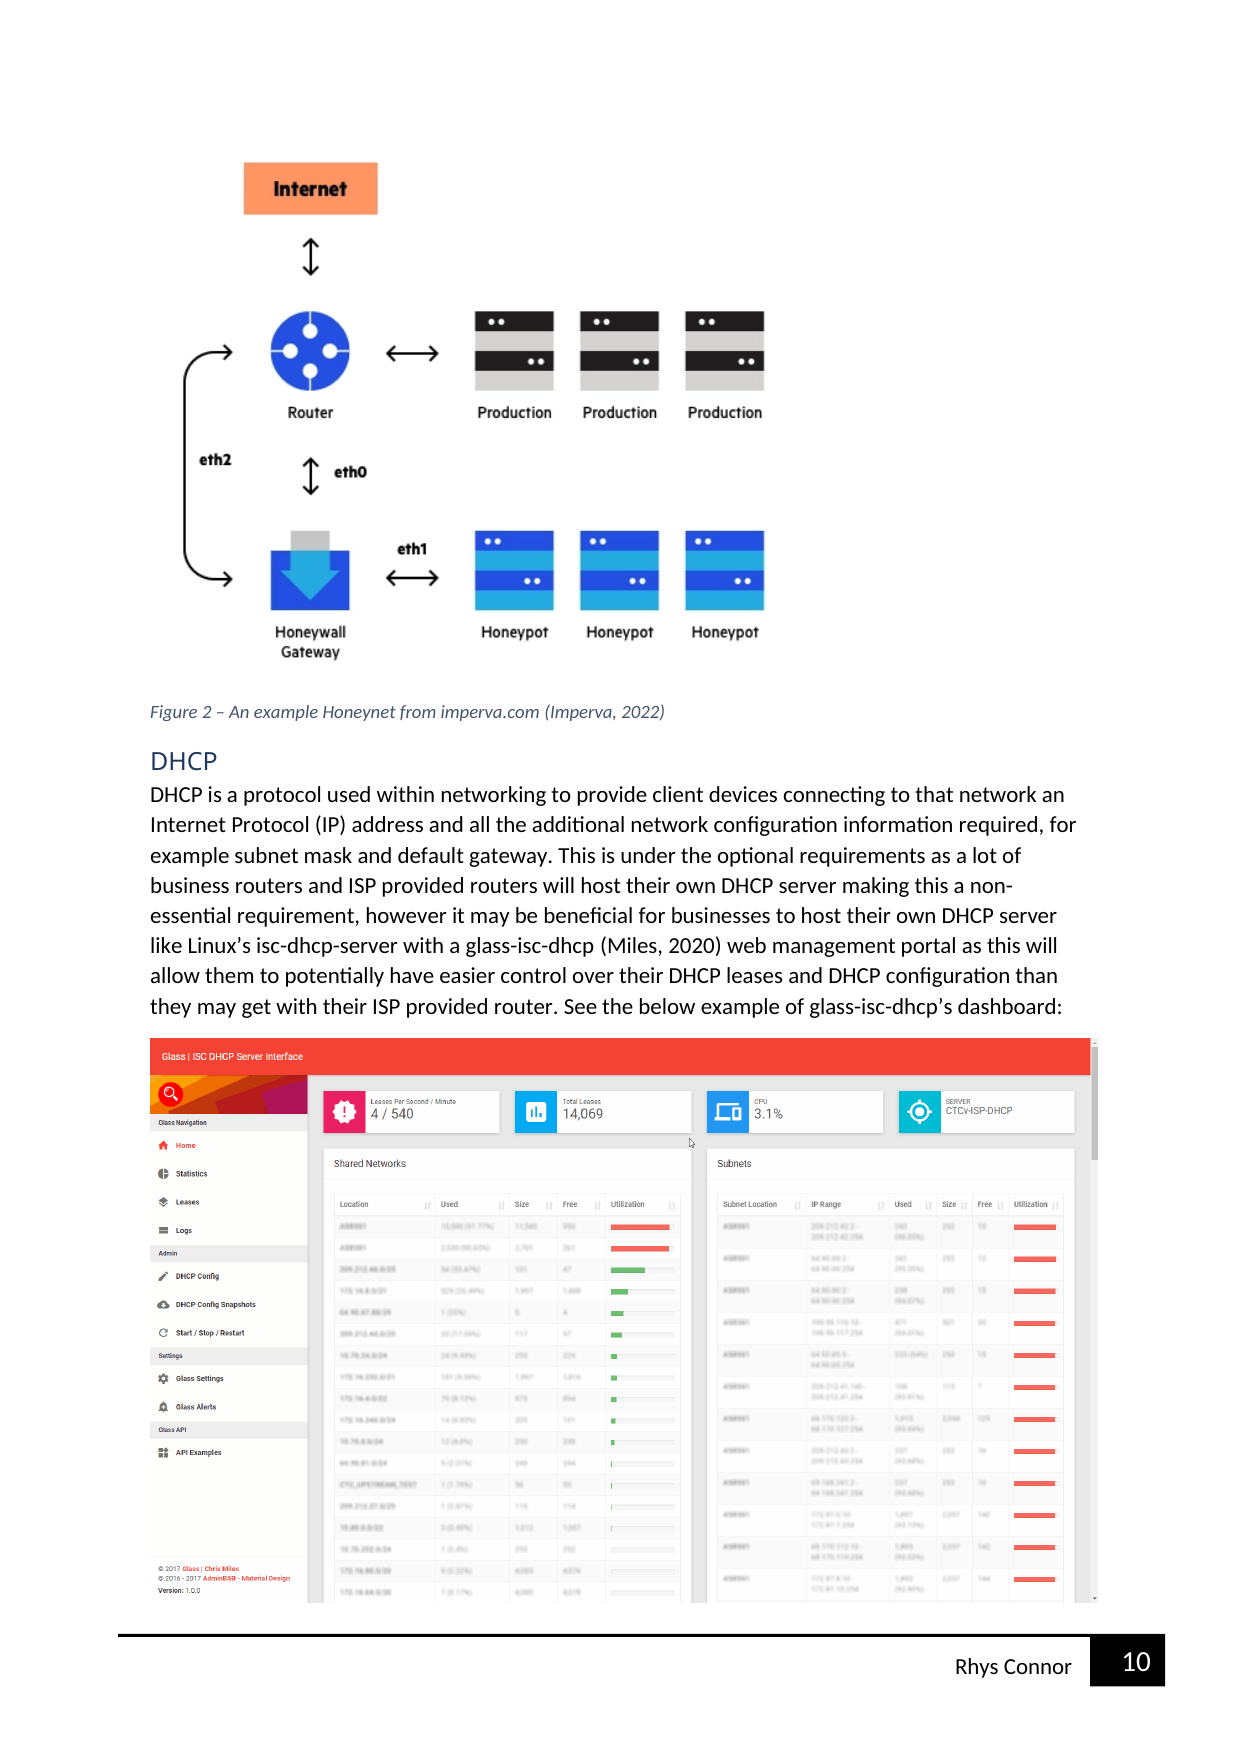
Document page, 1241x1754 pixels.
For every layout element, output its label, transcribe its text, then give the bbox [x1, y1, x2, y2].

text Figure 2 – An example Honeynet from imperva.com [150, 700, 1090, 723]
picture [150, 150, 801, 681]
subtitle DHCP [150, 743, 1090, 778]
text DHCP is a protocol used within networking to provide client devices connecting to that network an Internet Protocol (IP) address and all the additional network configuration information required, for example subnet mask and default gateway. This is under the optional requirements as a lot of business routers and ISP provided routers will host their own DHCP server making this a non-essential requirement, however it may be beneficial for businesses to host their own DHCP server like Linux’s isc-dhcp-server with a glass-isc-dhcp web management portal as this will allow them to potentially have easier control over their DHCP leases and DHCP configuration than they may get with their ISP provided router. See the below example of glass-isc-dhcp’s dashboard: [150, 780, 1090, 1020]
picture [150, 1038, 1098, 1603]
